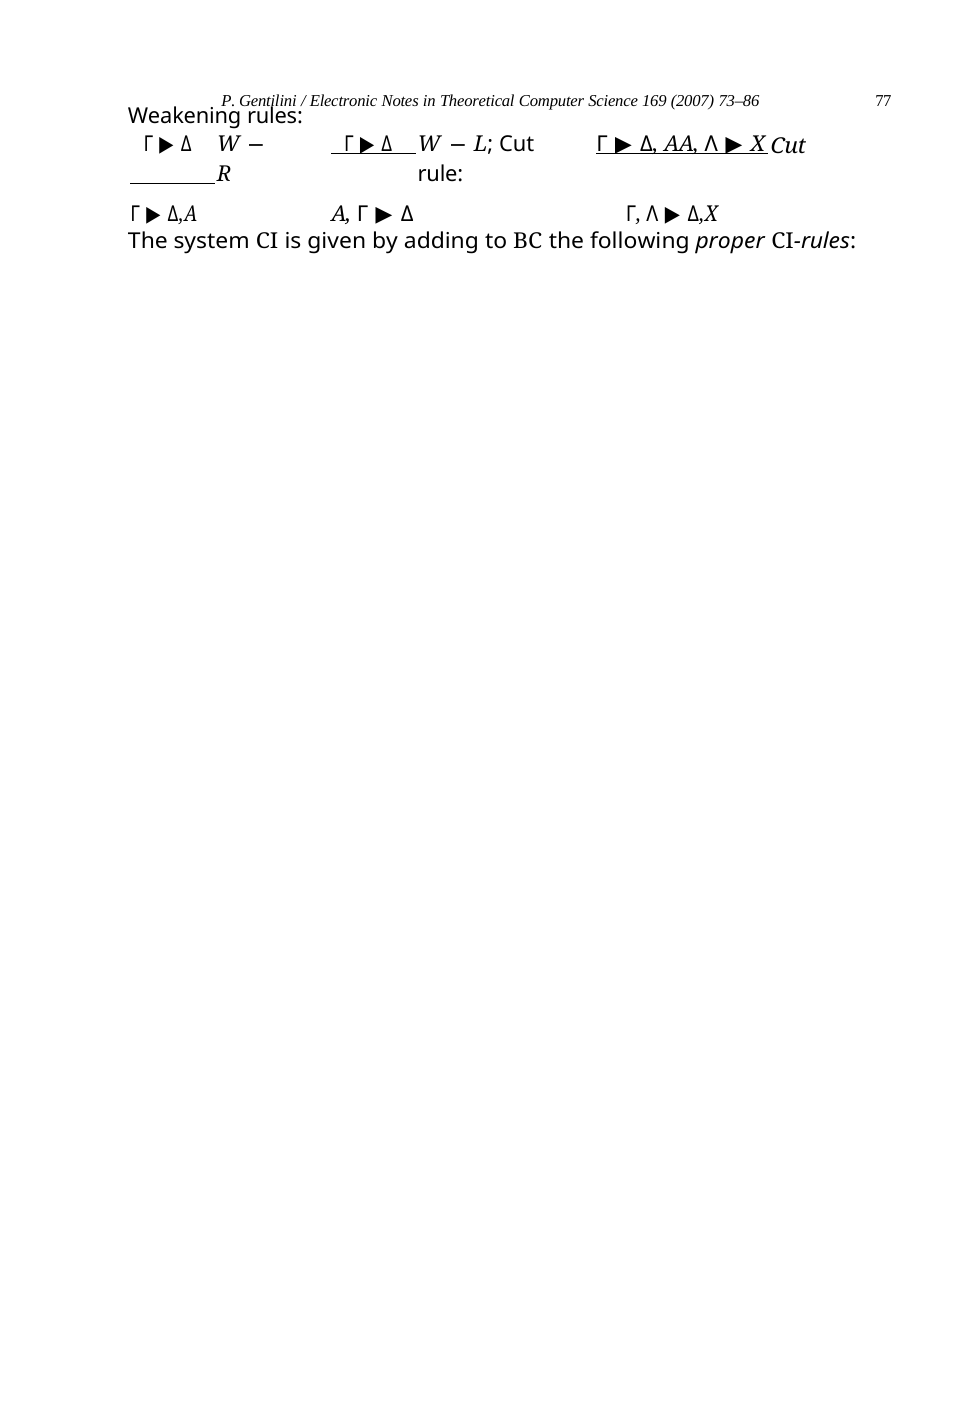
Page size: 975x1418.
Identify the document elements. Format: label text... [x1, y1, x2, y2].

text A, Γ ▶ Δ [331, 188, 419, 230]
text W − R [217, 126, 284, 188]
text Γ, Λ ▶ Δ,X [626, 188, 914, 230]
text W − L; Cut rule: [417, 126, 584, 188]
text Γ ▶ Δ,A [130, 188, 222, 230]
text Γ ▶ Δ, AA, Λ ▶ X [596, 126, 766, 153]
text Γ ▶ Δ [344, 126, 402, 153]
text Weakening rules: [128, 110, 914, 126]
text Cut [770, 139, 914, 157]
text Γ ▶ Δ [143, 126, 201, 157]
text The system CI is given by adding to BC the following proper CI-rules: [128, 230, 914, 253]
